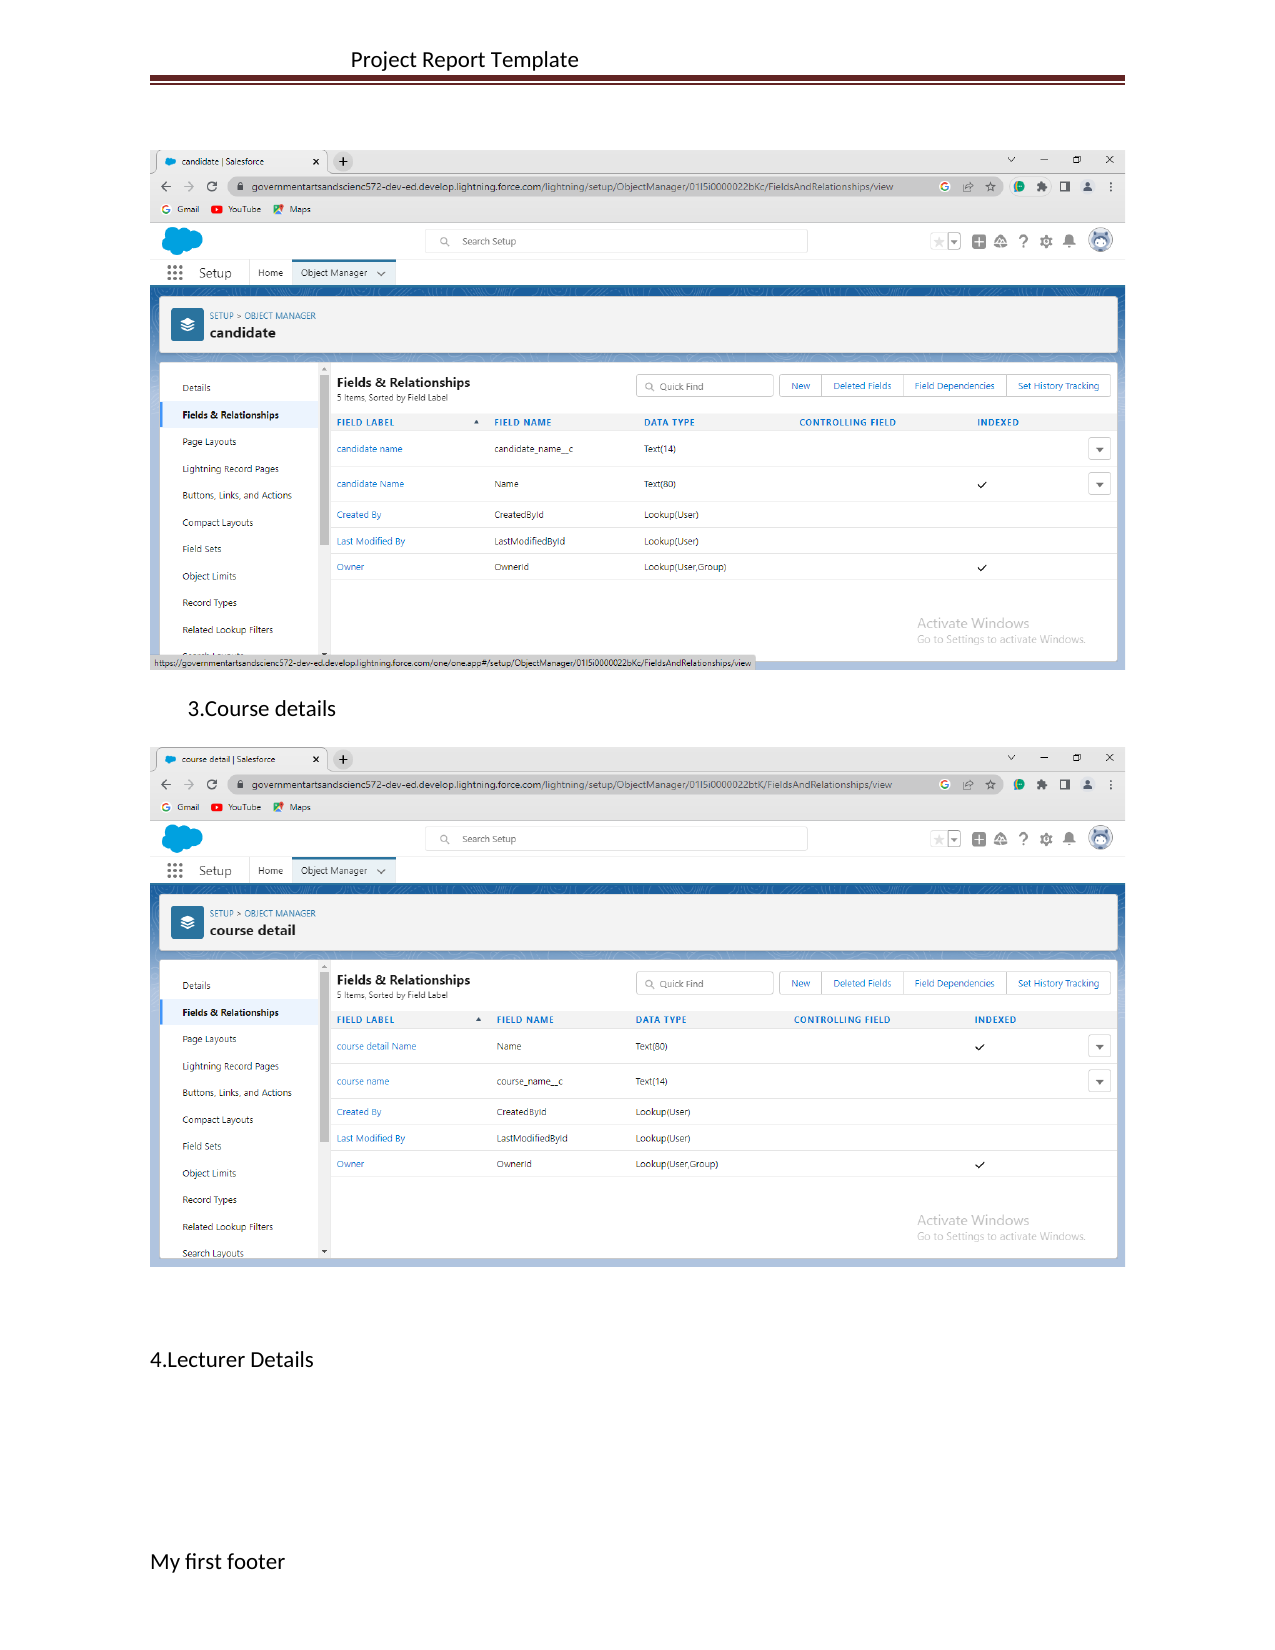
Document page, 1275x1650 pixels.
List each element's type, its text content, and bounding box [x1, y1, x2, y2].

text 4.Lecturer Details [150, 1345, 1125, 1373]
picture [150, 150, 1125, 670]
picture [150, 747, 1125, 1267]
text 3.Course details [187, 694, 1125, 722]
